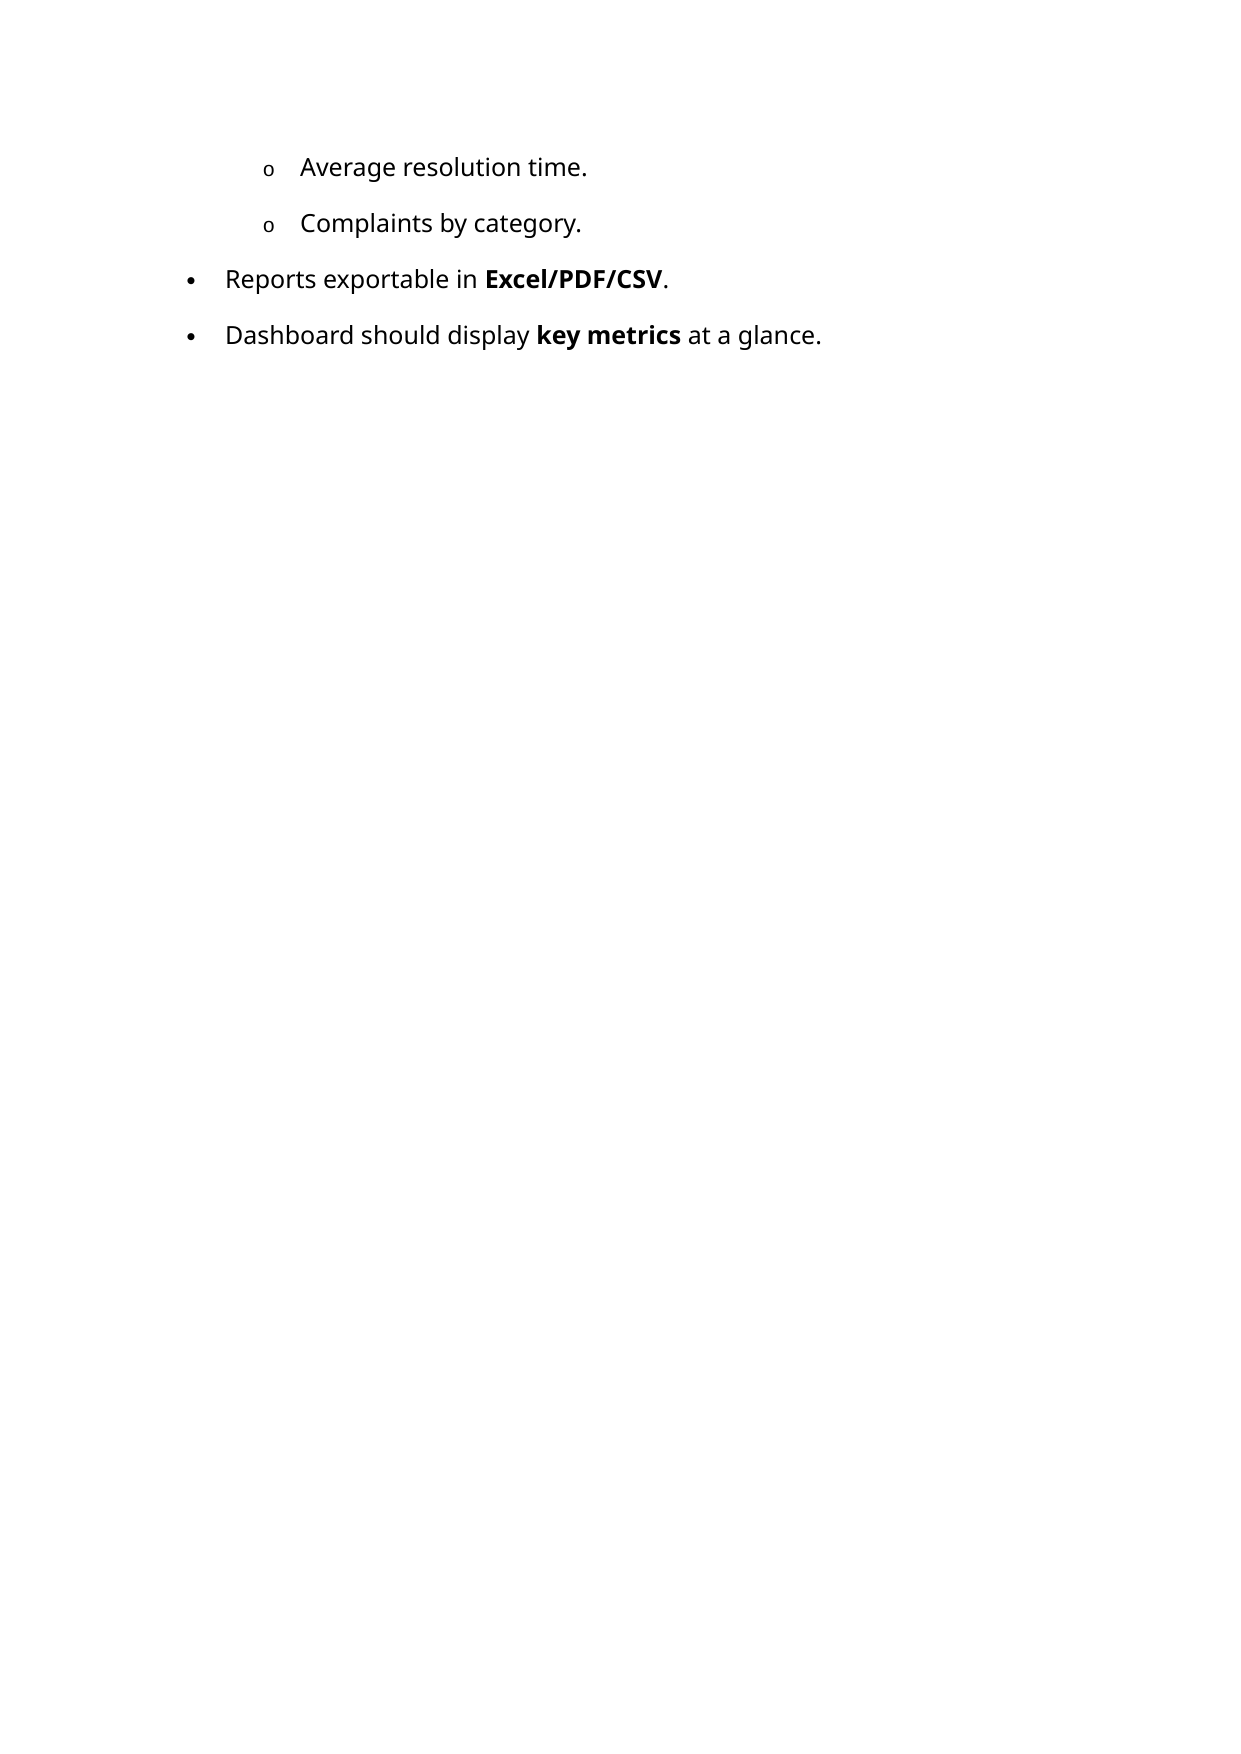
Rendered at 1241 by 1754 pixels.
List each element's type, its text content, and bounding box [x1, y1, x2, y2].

list Average resolution time. [262, 150, 1090, 184]
list Reports exportable in Excel/PDF/CSV. [187, 262, 1090, 296]
list Dashboard should display key metrics at a glance. [187, 317, 1090, 352]
list Complaints by category. [262, 206, 1090, 240]
